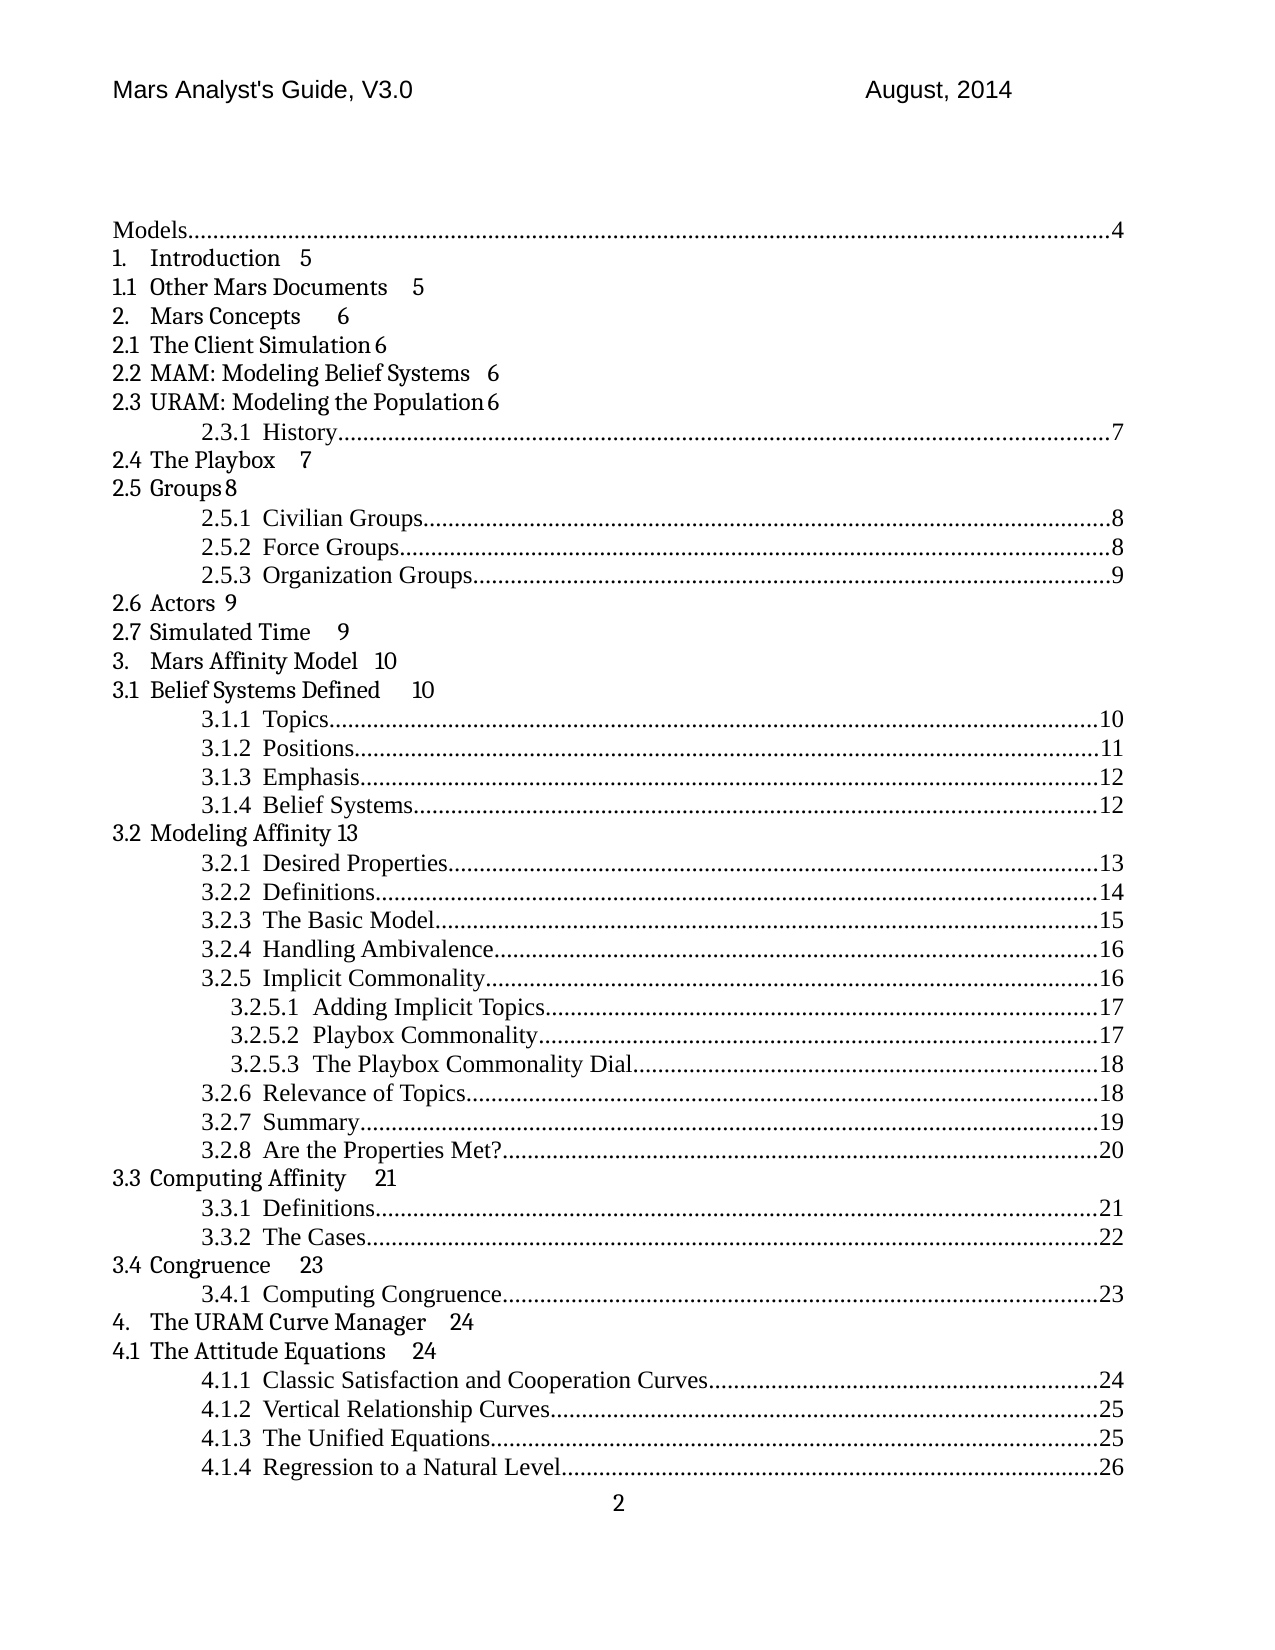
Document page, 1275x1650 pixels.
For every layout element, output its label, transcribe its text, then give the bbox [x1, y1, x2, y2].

text 3.3 Computing Affinity 21 [112, 1164, 1125, 1193]
text 3.2.3 The Basic Model 15 [201, 906, 1125, 934]
text 2.7 Simulated Time 9 [112, 618, 1125, 647]
text 3.2.2 Definitions 14 [201, 877, 1125, 906]
text 3.2 Modeling Affinity 13 [112, 819, 1125, 848]
text 2.3.1 History 7 [201, 417, 1125, 446]
text 2.5.2 Force Groups 8 [201, 532, 1125, 561]
text 3.2.5.2 Playbox Commonality 17 [230, 1021, 1125, 1049]
text 1.1 Other Mars Documents 5 [112, 273, 1125, 302]
text 3.4.1 Computing Congruence 23 [201, 1279, 1125, 1308]
text 3.2.4 Handling Ambivalence 16 [201, 934, 1125, 963]
text 3.4 Congruence 23 [112, 1251, 1125, 1279]
text 4.1.3 The Unified Equations 25 [201, 1423, 1125, 1452]
text 3.2.8 Are the Properties Met? 20 [201, 1136, 1125, 1164]
text 3.2.6 Relevance of Topics 18 [201, 1078, 1125, 1107]
text 2.5 Groups 8 [112, 474, 1125, 503]
text 3.2.1 Desired Properties 13 [201, 848, 1125, 877]
text 3.1.1 Topics 10 [201, 704, 1125, 733]
text 3.1.2 Positions 11 [201, 733, 1125, 762]
text 2.5.3 Organization Groups 9 [201, 561, 1125, 589]
text Models 4 [112, 216, 1125, 244]
text 3.1.3 Emphasis 12 [201, 762, 1125, 791]
text 3.2.5 Implicit Commonality 16 [201, 963, 1125, 992]
text 3.1.4 Belief Systems 12 [201, 791, 1125, 819]
text 2.5.1 Civilian Groups 8 [201, 503, 1125, 532]
text 3. Mars Affinity Model 10 [112, 647, 1125, 676]
text 4.1 The Attitude Equations 24 [112, 1337, 1125, 1366]
text 3.2.5.1 Adding Implicit Topics 17 [230, 992, 1125, 1021]
text 2. Mars Concepts 6 [112, 302, 1125, 331]
text 4.1.1 Classic Satisfaction and Cooperation Curves 24 [201, 1366, 1125, 1394]
text 4.1.2 Vertical Relationship Curves 25 [201, 1394, 1125, 1423]
text 3.2.7 Summary 19 [201, 1107, 1125, 1136]
text 2.3 URAM: Modeling the Population 6 [112, 388, 1125, 417]
text 3.3.2 The Cases 22 [201, 1222, 1125, 1251]
text 4.1.4 Regression to a Natural Level 26 [201, 1452, 1125, 1481]
text 2.4 The Playbox 7 [112, 446, 1125, 474]
text 3.2.5.3 The Playbox Commonality Dial 18 [230, 1049, 1125, 1078]
text 1. Introduction 5 [112, 244, 1125, 273]
text 2.2 MAM: Modeling Belief Systems 6 [112, 359, 1125, 388]
text 2.6 Actors 9 [112, 589, 1125, 618]
text 2.1 The Client Simulation 6 [112, 331, 1125, 359]
text 3.1 Belief Systems Defined 10 [112, 676, 1125, 704]
text 4. The URAM Curve Manager 24 [112, 1308, 1125, 1337]
text 3.3.1 Definitions 21 [201, 1193, 1125, 1222]
